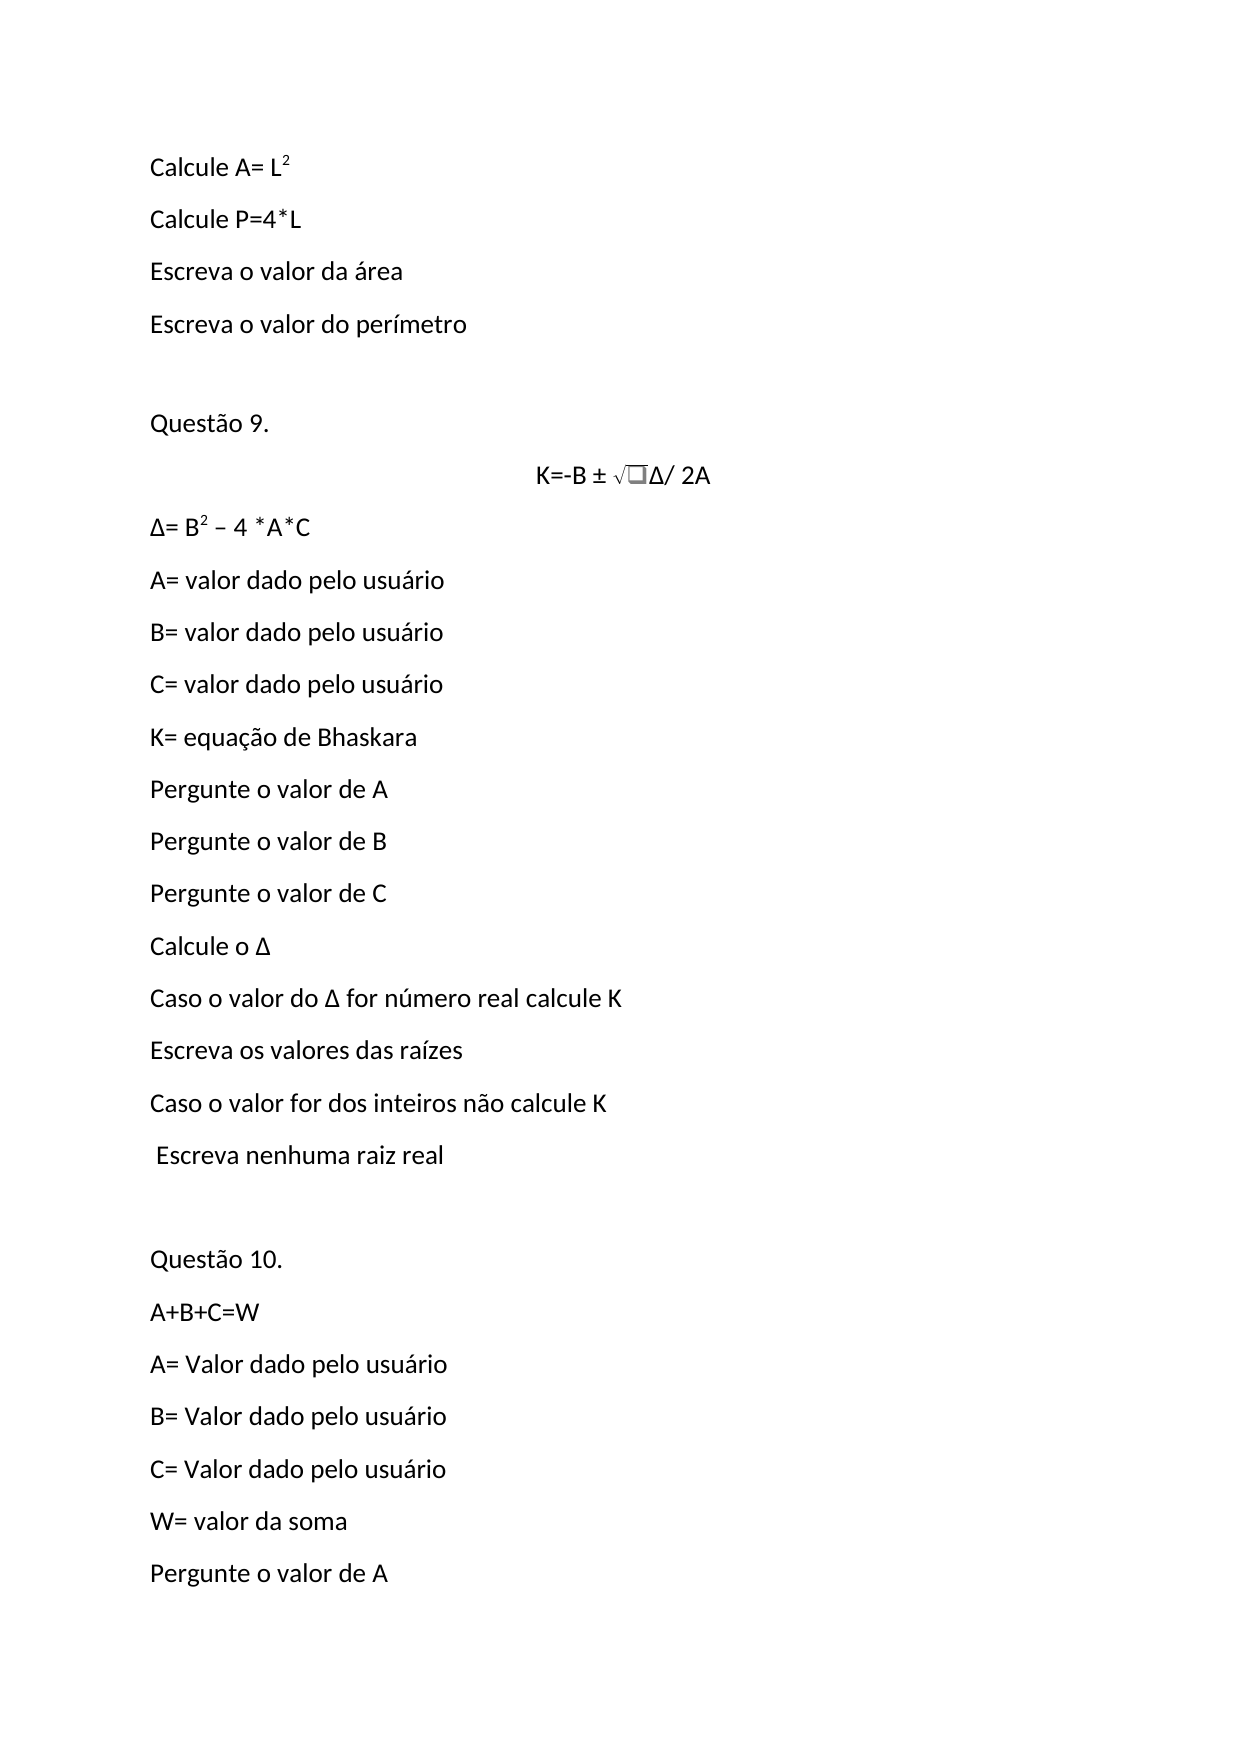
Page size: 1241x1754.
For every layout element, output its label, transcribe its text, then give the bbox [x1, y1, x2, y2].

text Questão 9. [150, 406, 1090, 439]
text Calcule A= L2 [150, 150, 1090, 183]
text Calcule o Δ [150, 929, 1090, 962]
text Pergunte o valor de A [150, 772, 1090, 805]
text Caso o valor for dos inteiros não calcule K [150, 1086, 1090, 1119]
text Questão 10. [150, 1243, 1090, 1276]
text C= valor dado pelo usuário [150, 667, 1090, 701]
text A= Valor dado pelo usuário [150, 1347, 1090, 1380]
text W= valor da soma [150, 1504, 1090, 1537]
text Caso o valor do Δ for número real calcule K [150, 981, 1090, 1014]
text C= Valor dado pelo usuário [150, 1452, 1090, 1485]
text B= valor dado pelo usuário [150, 615, 1090, 648]
text Δ= B2 – 4 *A*C [150, 511, 1090, 544]
text K=-B ± Δ/ 2A [150, 458, 1090, 491]
text Pergunte o valor de B [150, 824, 1090, 857]
text Escreva o valor da área [150, 254, 1090, 288]
text K= equação de Bhaskara [150, 720, 1090, 753]
text B= Valor dado pelo usuário [150, 1399, 1090, 1433]
text Escreva nenhuma raiz real [150, 1138, 1090, 1171]
text A+B+C=W [150, 1295, 1090, 1328]
text Pergunte o valor de C [150, 877, 1090, 910]
text Calcule P=4*L [150, 202, 1090, 235]
text A= valor dado pelo usuário [150, 563, 1090, 596]
text Escreva o valor do perímetro [150, 307, 1090, 340]
text Escreva os valores das raízes [150, 1033, 1090, 1067]
text Pergunte o valor de A [150, 1556, 1090, 1589]
